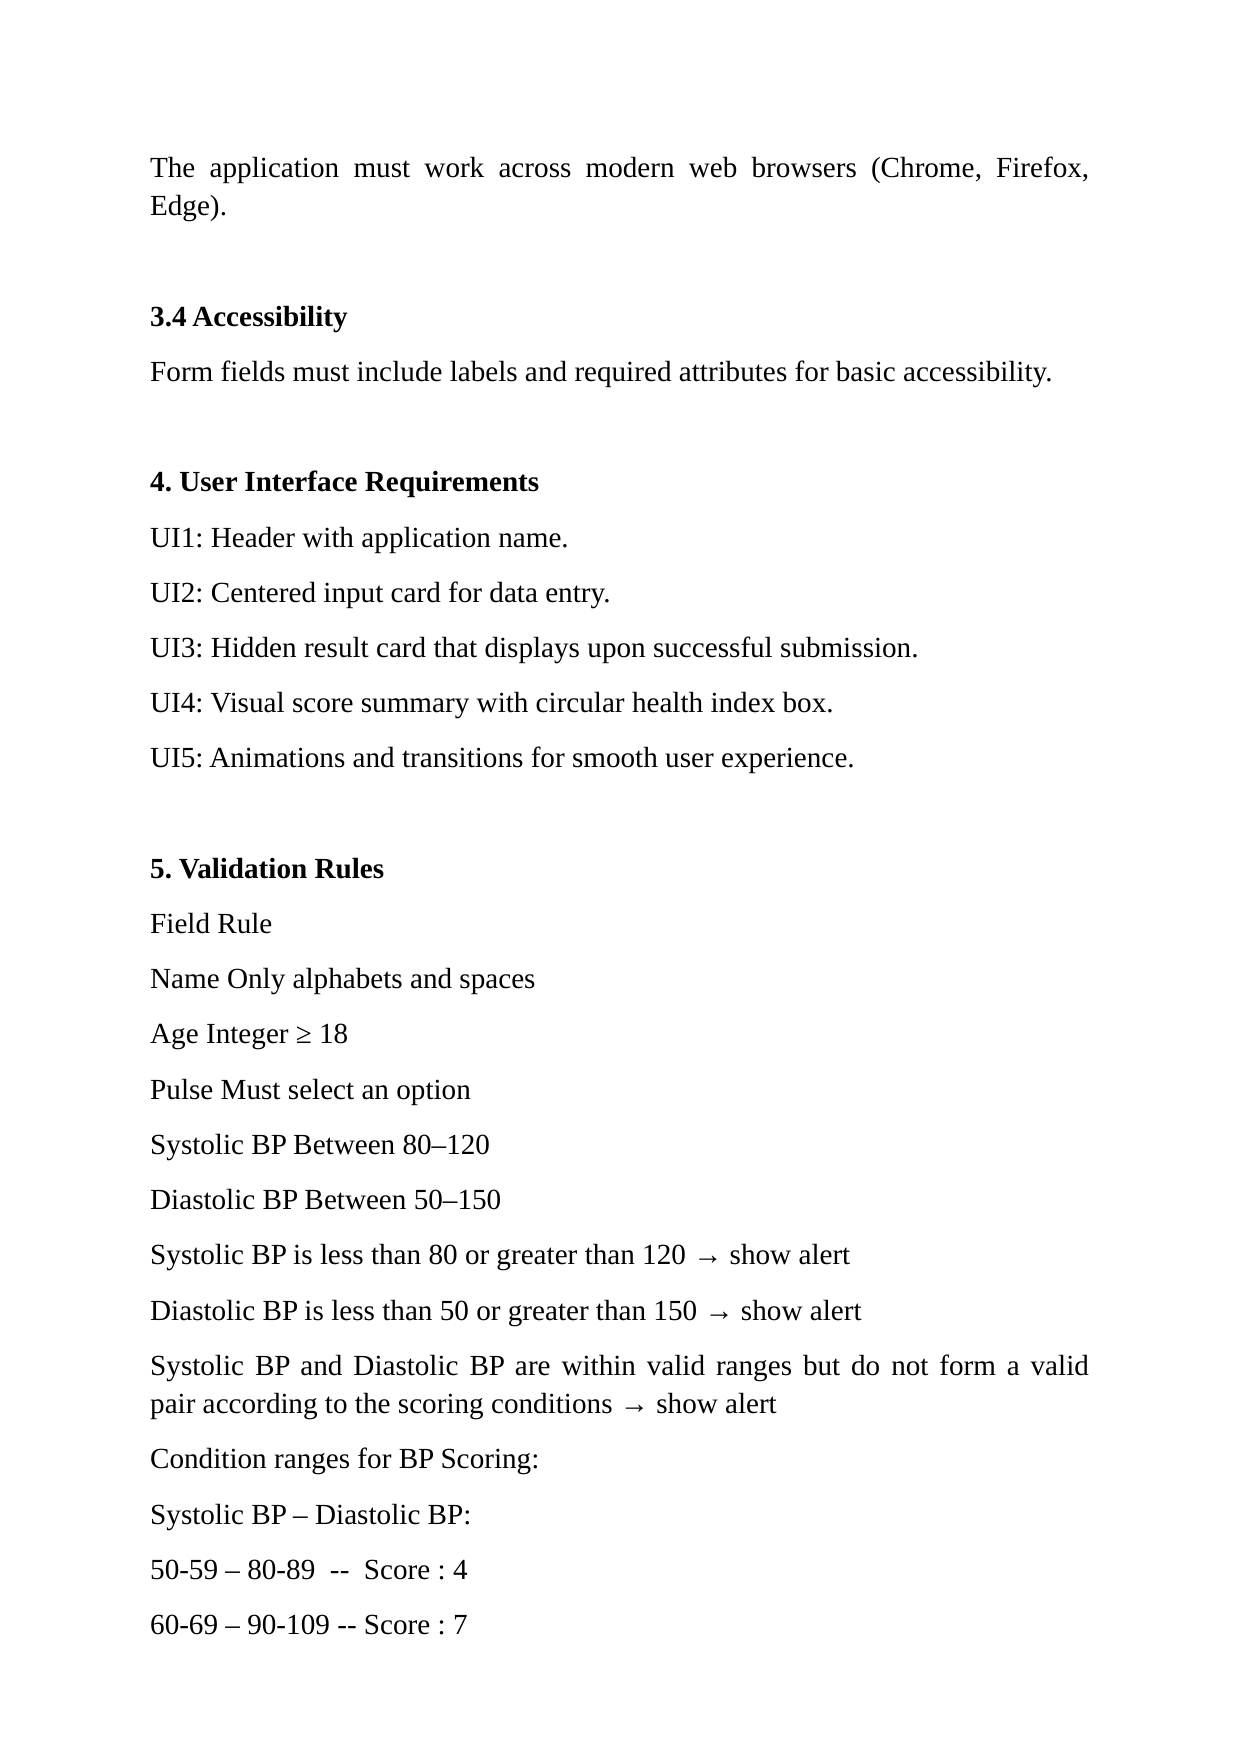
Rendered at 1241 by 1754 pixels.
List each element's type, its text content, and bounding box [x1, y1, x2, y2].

text Condition ranges for BP Scoring: [150, 1442, 1090, 1475]
text Systolic BP – Diastolic BP: [150, 1497, 1090, 1530]
text Pulse Must select an option [150, 1072, 1090, 1105]
text UI4: Visual score summary with circular health index box. [150, 685, 1090, 719]
text UI3: Hidden result card that displays upon successful submission. [150, 630, 1090, 664]
text Systolic BP Between 80–120 [150, 1127, 1090, 1161]
text UI5: Animations and transitions for smooth user experience. [150, 741, 1090, 774]
text Diastolic BP is less than 50 or greater than 150 → show alert [150, 1293, 1090, 1326]
text Systolic BP and Diastolic BP are within valid ranges but do not form a valid pair according to the scoring conditions → show alert [150, 1348, 1090, 1420]
text Field Rule [150, 906, 1090, 940]
text 50-59 – 80-89 -- Score : 4 [150, 1552, 1090, 1586]
text 3.4 Accessibility [150, 299, 1090, 332]
text The application must work across modern web browsers (Chrome, Firefox, Edge). [150, 150, 1090, 222]
text UI1: Header with application name. [150, 520, 1090, 553]
text Systolic BP is less than 80 or greater than 120 → show alert [150, 1237, 1090, 1271]
text 4. User Interface Requirements [150, 464, 1090, 498]
text Form fields must include labels and required attributes for basic accessibility. [150, 354, 1090, 388]
text UI2: Centered input card for data entry. [150, 575, 1090, 608]
text Name Only alphabets and spaces [150, 961, 1090, 995]
text 60-69 – 90-109 -- Score : 7 [150, 1607, 1090, 1641]
text Age Integer ≥ 18 [150, 1017, 1090, 1050]
text Diastolic BP Between 50–150 [150, 1182, 1090, 1216]
text 5. Validation Rules [150, 851, 1090, 884]
